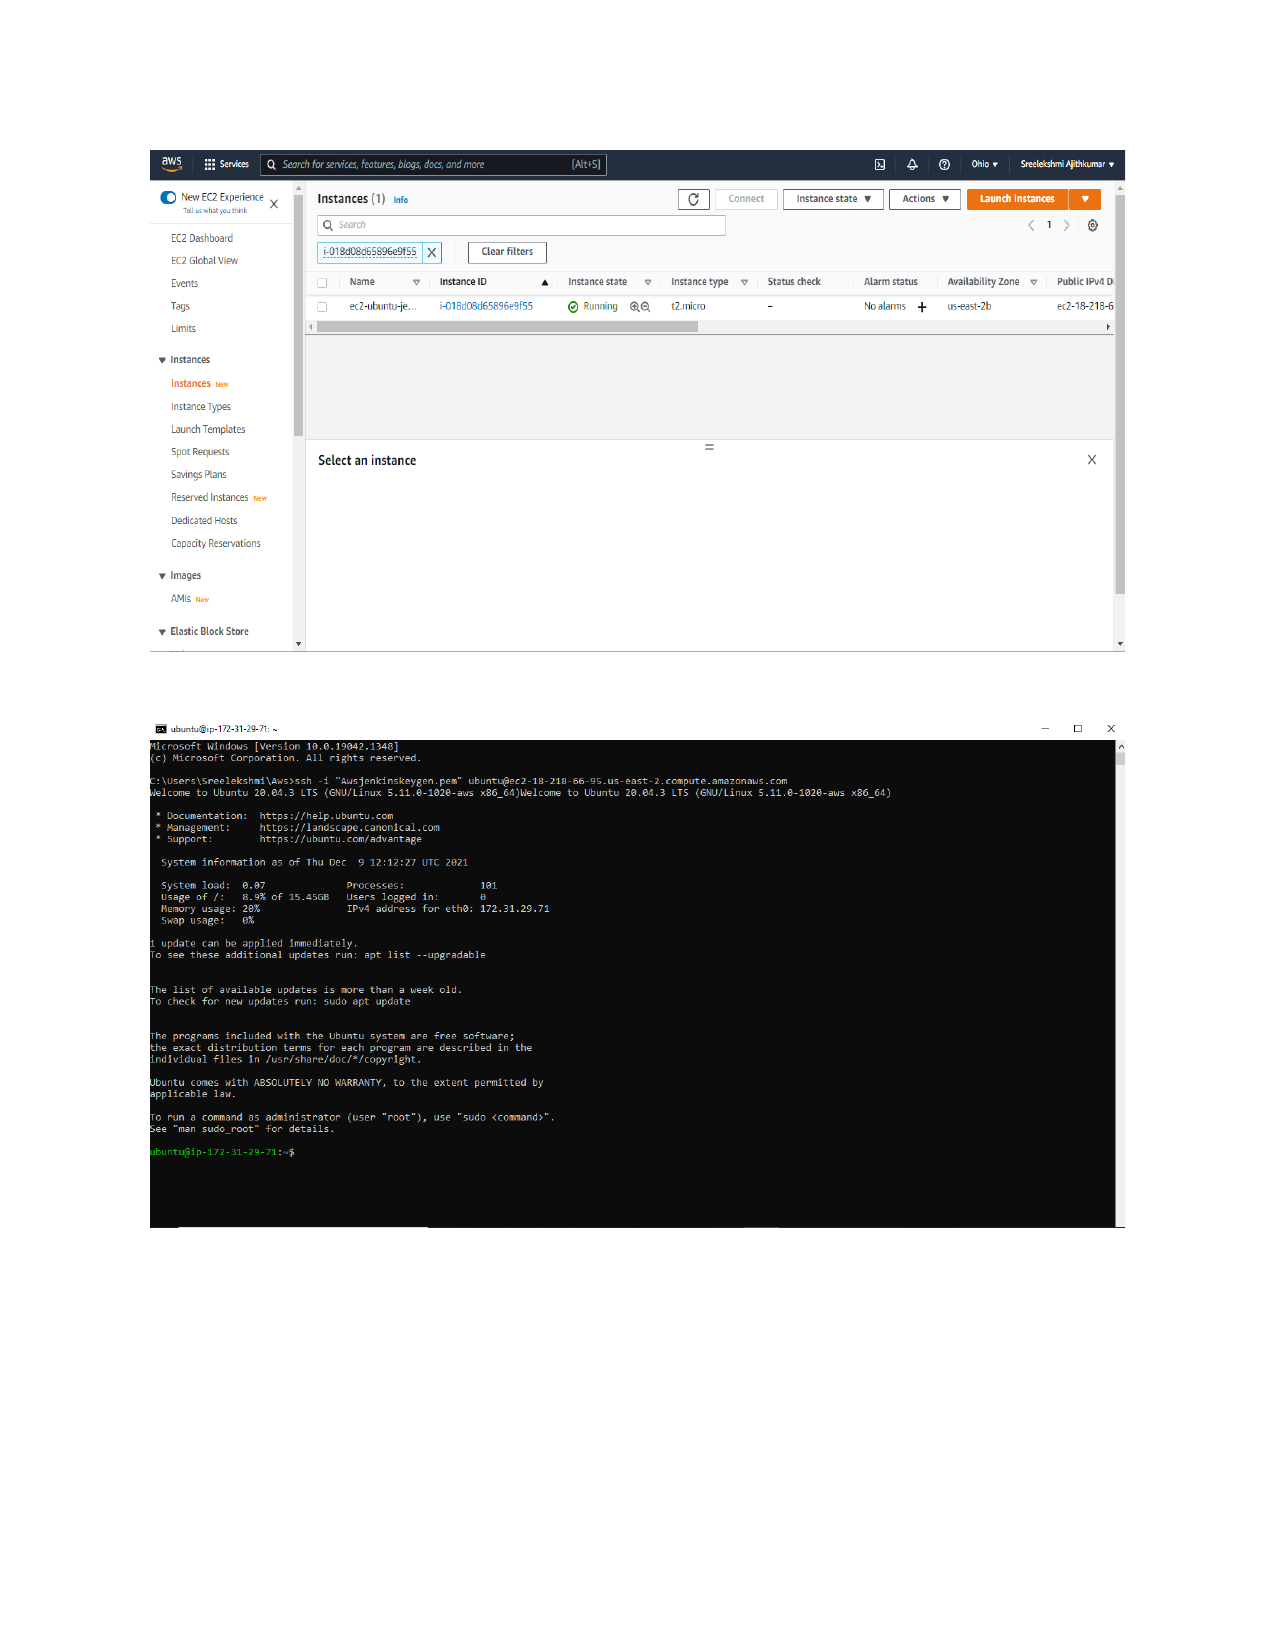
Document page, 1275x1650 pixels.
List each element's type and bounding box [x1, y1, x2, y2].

picture [150, 718, 1125, 1228]
picture [150, 150, 1125, 652]
